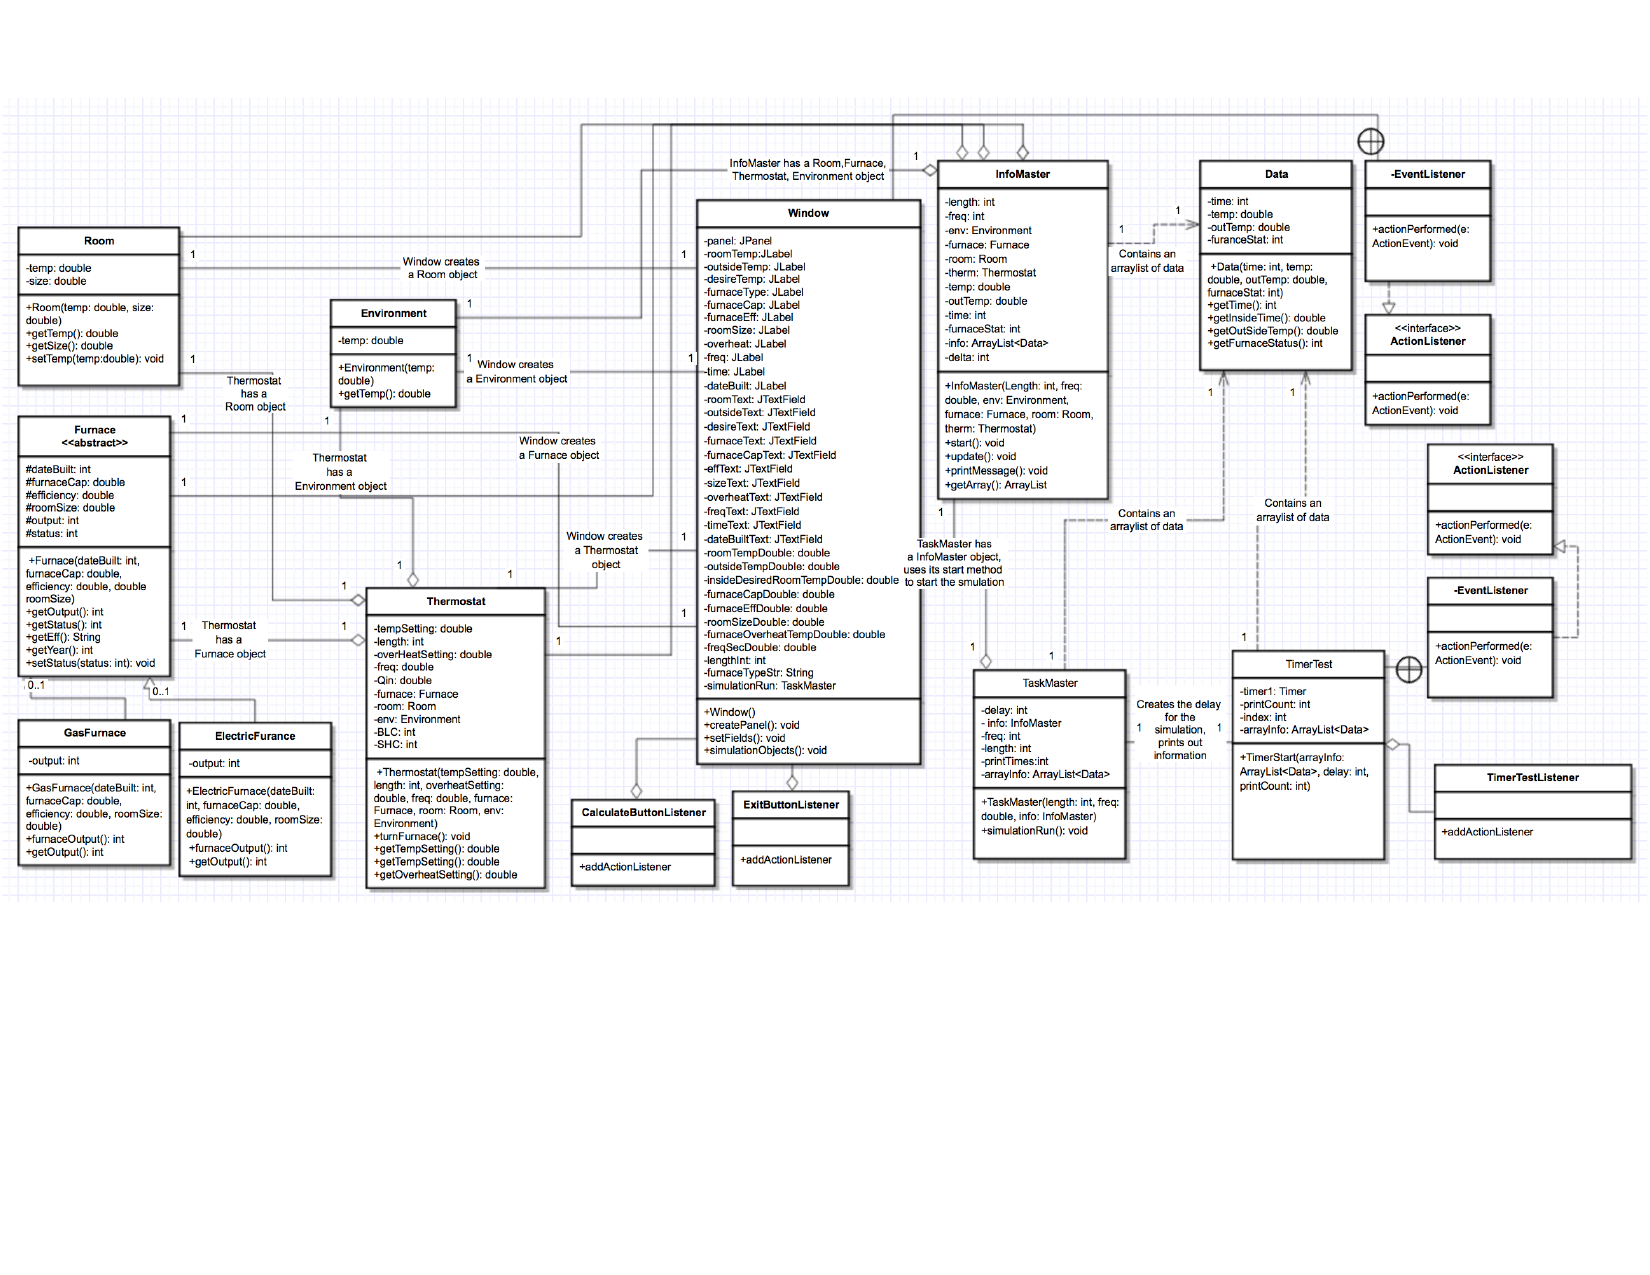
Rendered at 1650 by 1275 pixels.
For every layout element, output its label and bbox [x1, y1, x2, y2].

picture [2, 98, 1648, 902]
